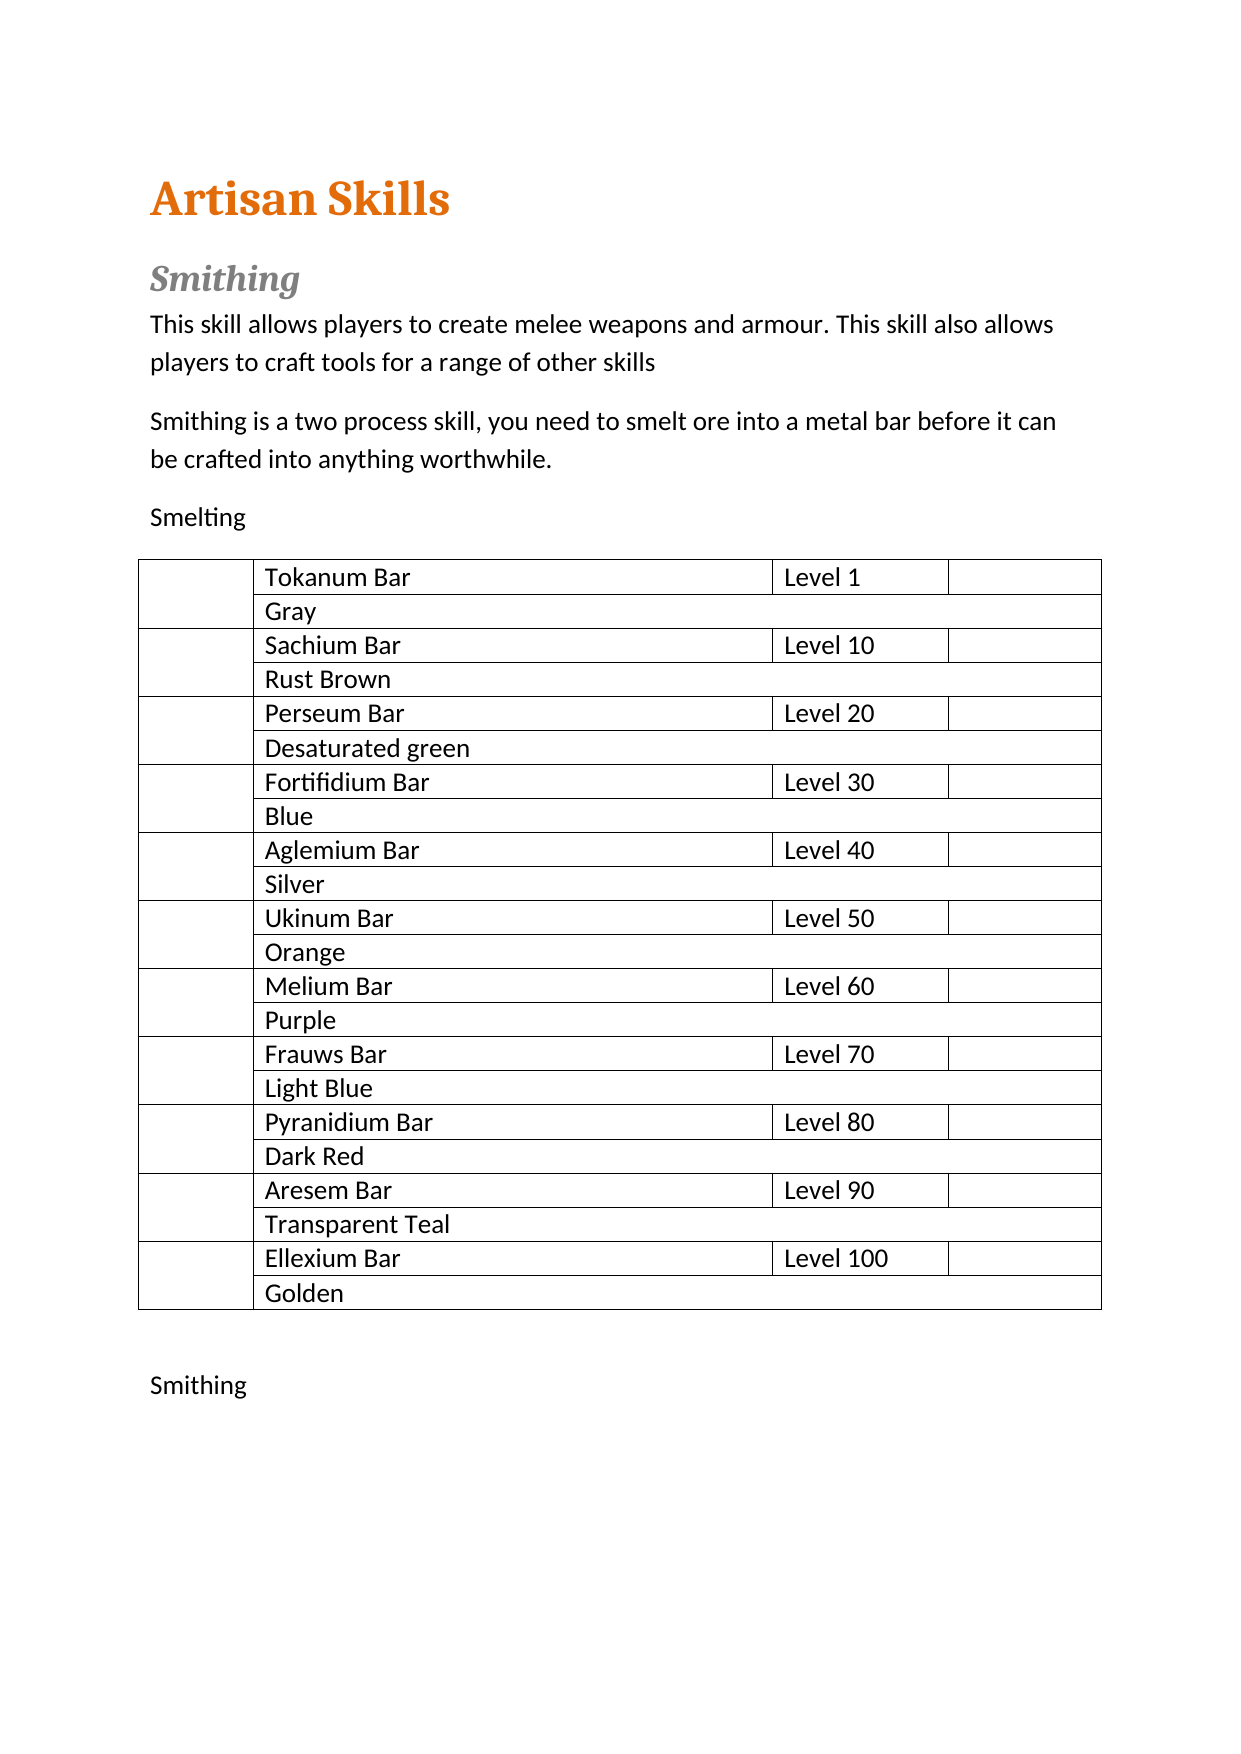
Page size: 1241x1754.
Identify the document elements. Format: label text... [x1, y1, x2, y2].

table_cell [139, 901, 253, 968]
table_cell Level 100 [773, 1242, 948, 1275]
subtitle Smithing [150, 258, 1090, 301]
table_cell [139, 629, 253, 696]
table_cell Aglemium Bar [254, 833, 772, 866]
table_cell [949, 765, 1101, 798]
table_header Tokanum Bar [254, 560, 772, 593]
table_cell [139, 969, 253, 1036]
table_cell Fortifidium Bar [254, 765, 772, 798]
table_cell [949, 697, 1101, 730]
table_header Level 1 [773, 560, 948, 593]
table_header [949, 560, 1101, 593]
table_header [139, 560, 253, 627]
table_cell Golden [254, 1276, 1101, 1309]
table_cell [139, 765, 253, 832]
table_cell Purple [254, 1003, 1101, 1036]
table_cell [949, 629, 1101, 662]
table_cell [949, 901, 1101, 934]
table_cell Level 60 [773, 969, 948, 1002]
table_cell Level 70 [773, 1037, 948, 1070]
table_cell [949, 1105, 1101, 1138]
table_cell Rust Brown [254, 663, 1101, 696]
table_cell Level 50 [773, 901, 948, 934]
table_cell Level 40 [773, 833, 948, 866]
table_cell [139, 1242, 253, 1309]
table_cell Transparent Teal [254, 1208, 1101, 1241]
table_cell [949, 1174, 1101, 1207]
table_cell [139, 1174, 253, 1241]
table_cell Gray [254, 595, 1101, 627]
table_cell Perseum Bar [254, 697, 772, 730]
table_cell [139, 1037, 253, 1104]
text Smelting [150, 501, 1090, 534]
table_cell Blue [254, 799, 1101, 832]
table_cell Ellexium Bar [254, 1242, 772, 1275]
table_cell Desaturated green [254, 731, 1101, 764]
table_cell Level 80 [773, 1105, 948, 1138]
table_cell Level 10 [773, 629, 948, 662]
table_cell [949, 833, 1101, 866]
table_cell Ukinum Bar [254, 901, 772, 934]
table_cell Level 90 [773, 1174, 948, 1207]
subtitle Artisan Skills [150, 171, 1090, 228]
table_cell Melium Bar [254, 969, 772, 1002]
table_cell Dark Red [254, 1140, 1101, 1172]
table_cell Orange [254, 935, 1101, 968]
table_cell Level 20 [773, 697, 948, 730]
table_cell [949, 1037, 1101, 1070]
table_cell Light Blue [254, 1071, 1101, 1104]
table_cell Sachium Bar [254, 629, 772, 662]
table_cell Level 30 [773, 765, 948, 798]
text Smithing is a two process skill, you need to smelt ore into a metal bar before it can be crafted into anything worthwhile. [150, 404, 1090, 475]
table_cell Pyranidium Bar [254, 1105, 772, 1138]
table_cell [139, 833, 253, 900]
table_cell [949, 1242, 1101, 1275]
table_cell [139, 1105, 253, 1172]
table_cell Frauws Bar [254, 1037, 772, 1070]
table_cell [139, 697, 253, 764]
table_cell [949, 969, 1101, 1002]
text Smithing [150, 1368, 1090, 1402]
table_cell Silver [254, 867, 1101, 900]
table_cell Aresem Bar [254, 1174, 772, 1207]
text This skill allows players to create melee weapons and armour. This skill also allows players to craft tools for a range of other skills [150, 307, 1090, 378]
